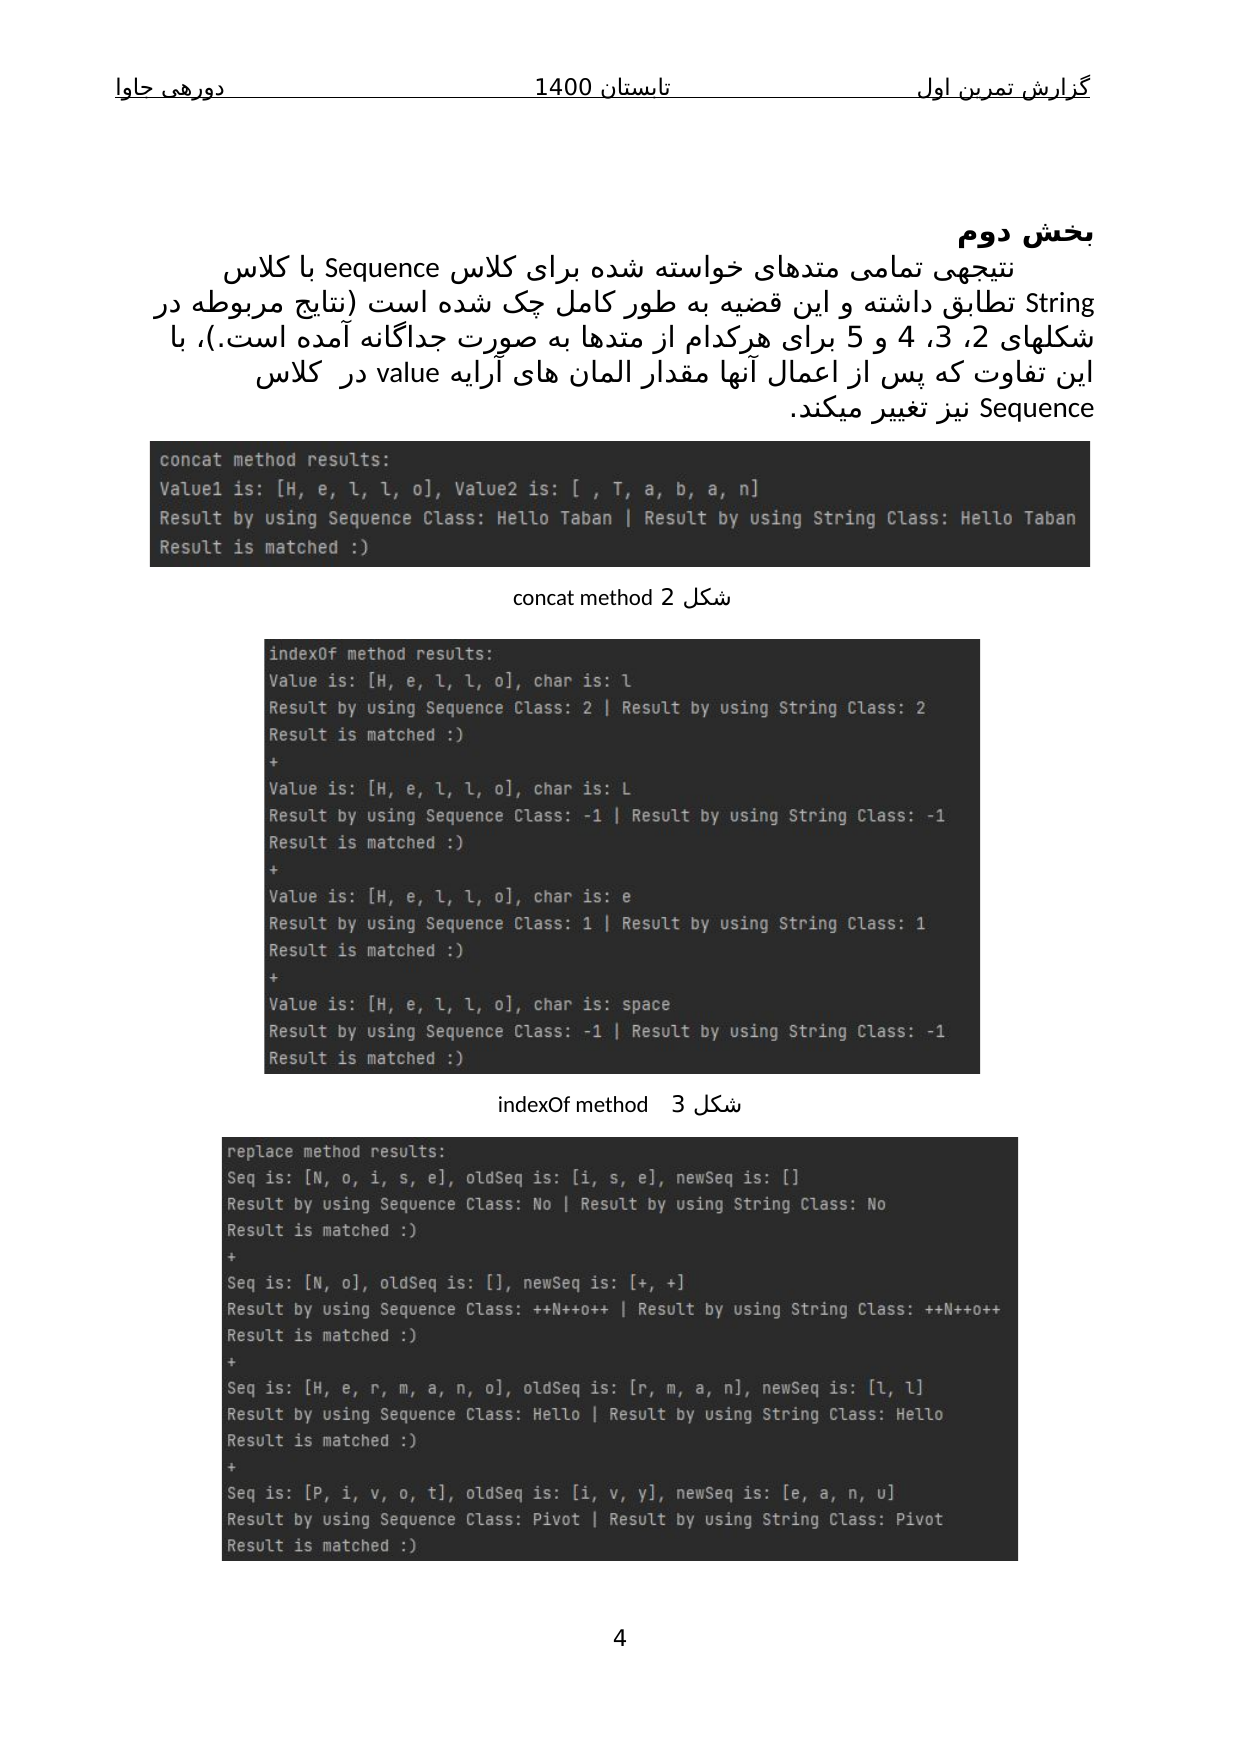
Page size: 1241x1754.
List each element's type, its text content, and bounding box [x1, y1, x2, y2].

picture [221, 1137, 1019, 1561]
list بخش دوم [150, 215, 1095, 249]
list نتیجهی تمامی متدهای خواسته شده برای کلاس Sequence با کلاس String تطابق داشته و این قضیه به طور کامل چک شده است (نتایج مربوطه در شکلهای 2، 3، 4 و 5 برای هرکدام از متدها به صورت جداگانه آمده است.)، با این تفاوت که پس از اعمال آنها مقدار المان های آرایه value در کلاس Sequence نیز تغییر میکند. [150, 249, 1095, 425]
picture [264, 639, 981, 1074]
picture [149, 441, 1091, 567]
text شکل 3 indexOf method [150, 1091, 1090, 1119]
list شکل 2 concat method [150, 583, 1095, 611]
